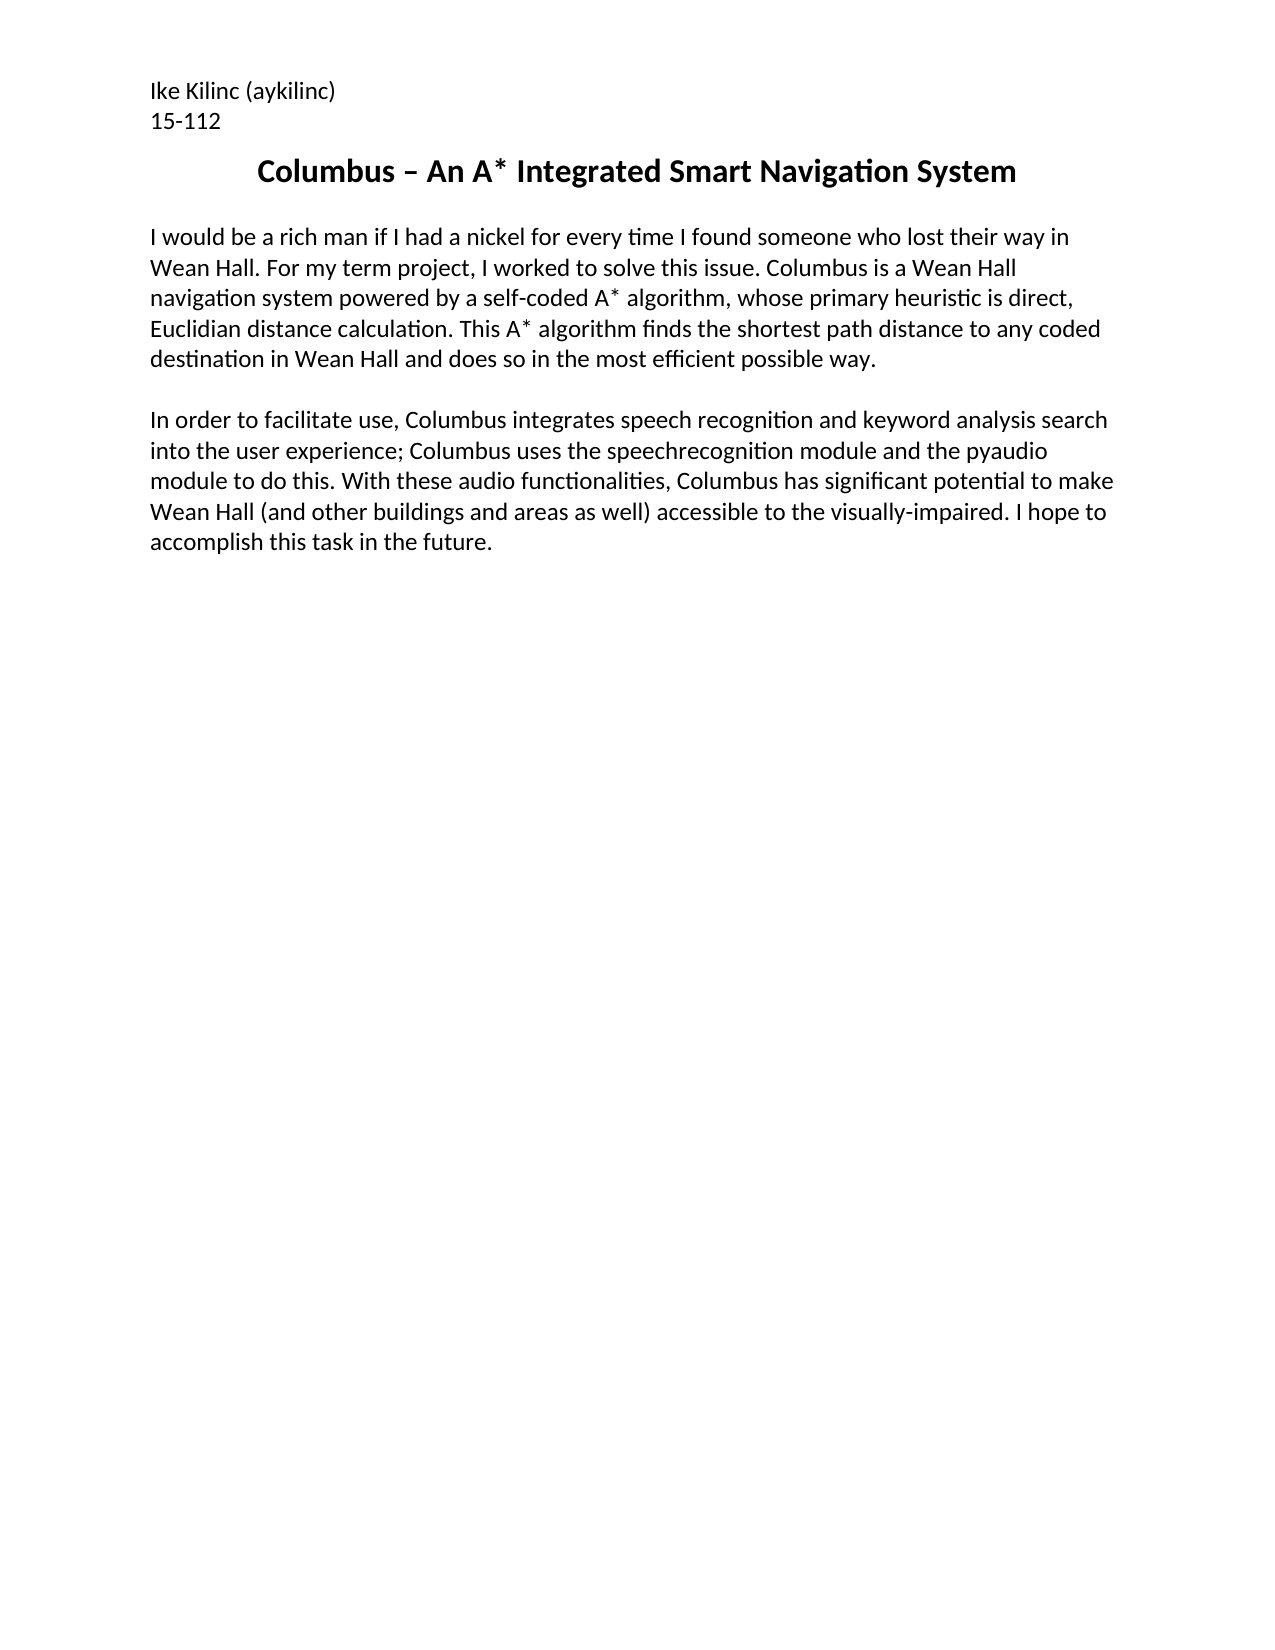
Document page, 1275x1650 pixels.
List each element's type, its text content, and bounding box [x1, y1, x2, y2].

text In order to facilitate use, Columbus integrates speech recognition and keyword analysis search into the user experience; Columbus uses the speechrecognition module and the pyaudio module to do this. With these audio functionalities, Columbus has significant potential to make Wean Hall (and other buildings and areas as well) accessible to the visually-impaired. I hope to accomplish this task in the future. [150, 404, 1125, 557]
text I would be a rich man if I had a nickel for every time I found someone who lost their way in Wean Hall. For my term project, I worked to solve this issue. Columbus is a Wean Hall navigation system powered by a self-coded A* algorithm, whose primary heuristic is direct, Euclidian distance calculation. This A* algorithm finds the shortest path distance to any coded destination in Wean Hall and does so in the most efficient possible way. [150, 221, 1125, 374]
text Columbus – An A* Integrated Smart Navigation System [150, 150, 1125, 191]
